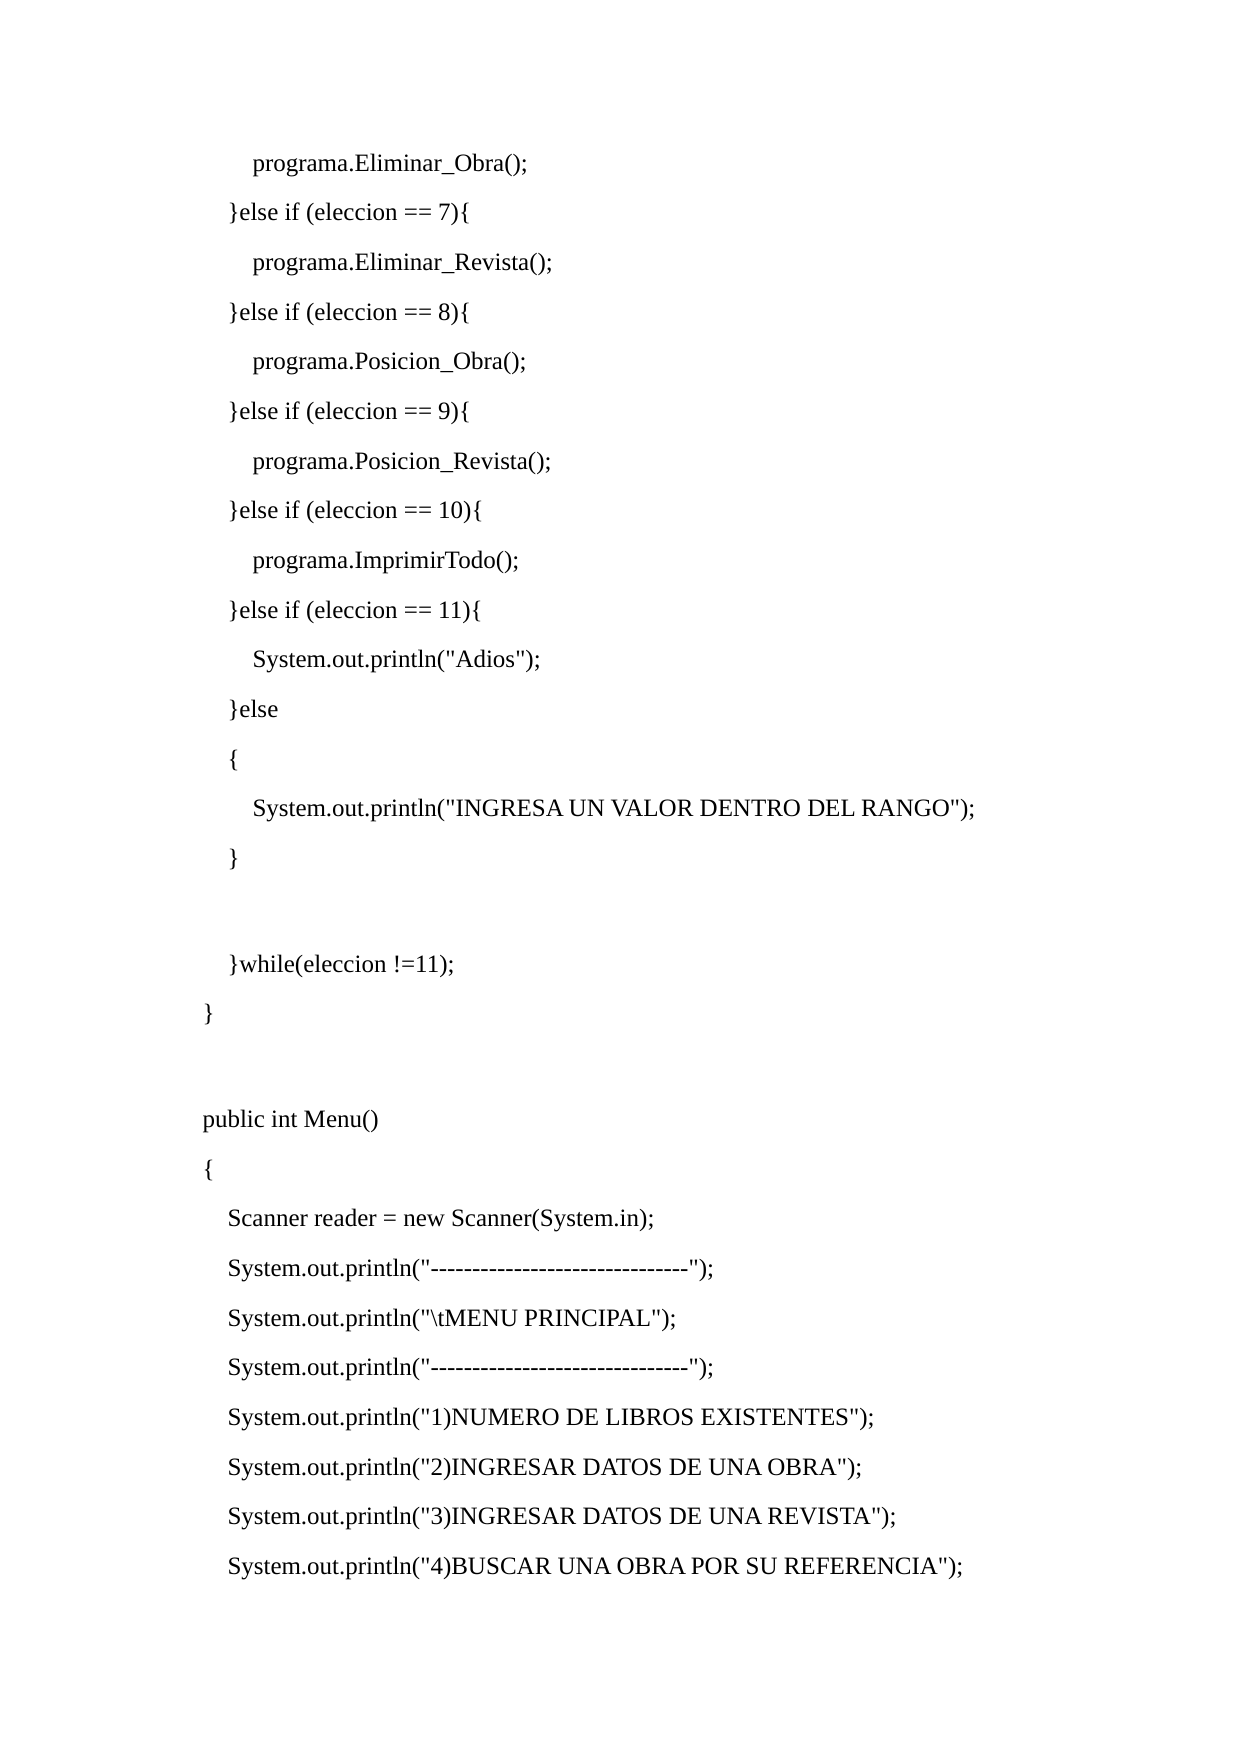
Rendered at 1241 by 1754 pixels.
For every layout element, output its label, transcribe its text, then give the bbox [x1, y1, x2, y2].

text System.out.println("Adios"); [177, 644, 1063, 673]
text }else if (eleccion == 10){ [177, 495, 1063, 524]
text System.out.println("\tMENU PRINCIPAL"); [177, 1303, 1063, 1331]
text programa.ImprimirTodo(); [177, 545, 1063, 574]
text System.out.println("INGRESA UN VALOR DENTRO DEL RANGO"); [177, 793, 1063, 822]
text }else if (eleccion == 7){ [177, 197, 1063, 226]
text { [177, 744, 1063, 773]
text System.out.println("-------------------------------"); [177, 1352, 1063, 1381]
text }while(eleccion !=11); [177, 949, 1063, 977]
text }else if (eleccion == 11){ [177, 595, 1063, 623]
text }else if (eleccion == 9){ [177, 396, 1063, 425]
text programa.Posicion_Obra(); [177, 346, 1063, 375]
text public int Menu() [177, 1104, 1063, 1133]
text }else if (eleccion == 8){ [177, 297, 1063, 325]
text { [177, 1154, 1063, 1182]
text } [177, 843, 1063, 872]
text }else [177, 694, 1063, 723]
text System.out.println("1)NUMERO DE LIBROS EXISTENTES"); [177, 1402, 1063, 1431]
text programa.Eliminar_Obra(); [177, 148, 1063, 176]
text System.out.println("4)BUSCAR UNA OBRA POR SU REFERENCIA"); [177, 1551, 1063, 1580]
text System.out.println("2)INGRESAR DATOS DE UNA OBRA"); [177, 1452, 1063, 1481]
text System.out.println("-------------------------------"); [177, 1253, 1063, 1282]
text Scanner reader = new Scanner(System.in); [177, 1203, 1063, 1232]
text System.out.println("3)INGRESAR DATOS DE UNA REVISTA"); [177, 1501, 1063, 1530]
text programa.Posicion_Revista(); [177, 446, 1063, 474]
text } [177, 998, 1063, 1027]
text programa.Eliminar_Revista(); [177, 247, 1063, 276]
